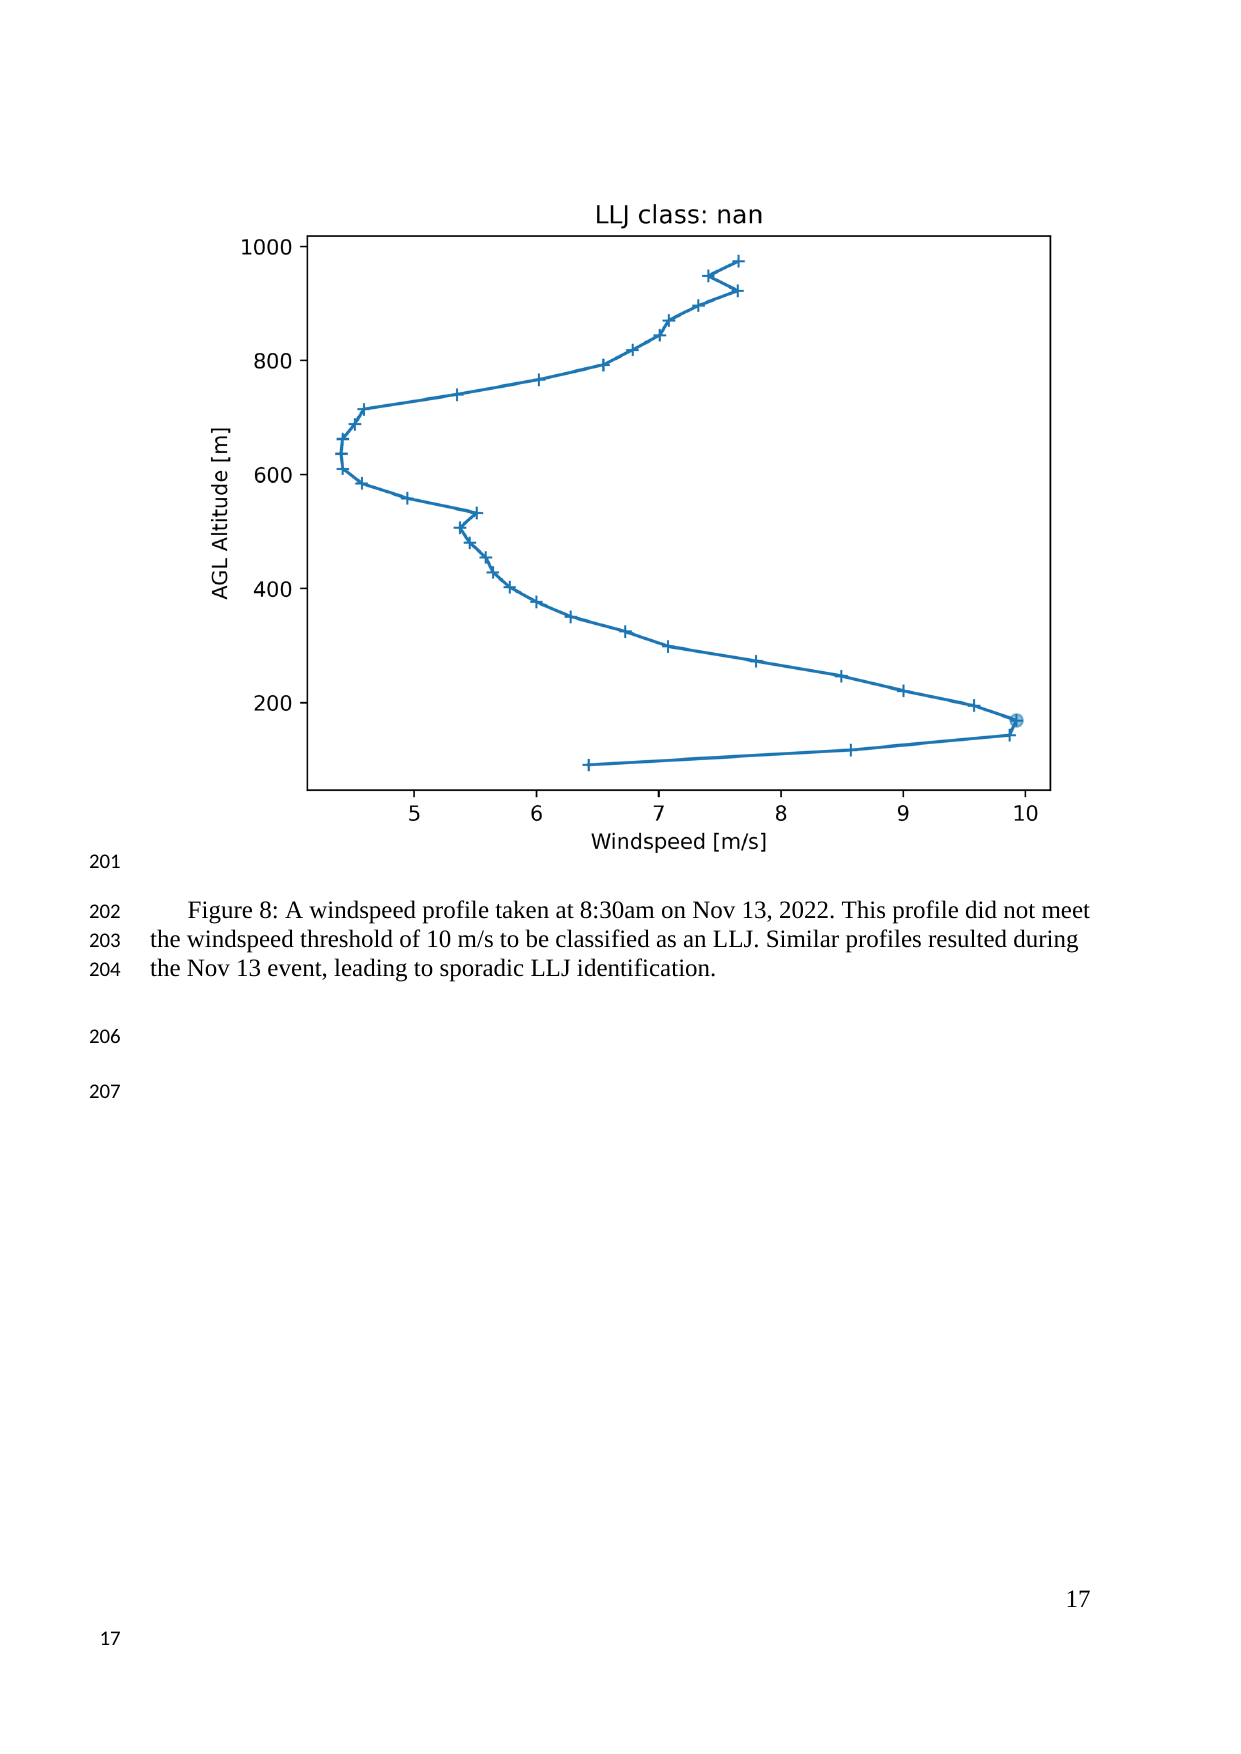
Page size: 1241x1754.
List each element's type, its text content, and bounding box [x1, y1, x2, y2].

picture [187, 150, 1146, 869]
text Figure 8: A windspeed profile taken at 8:30am on Nov 13, 2022. This profile did not meet the windspeed threshold of 10 m/s to be classified as an LLJ. Similar profiles resulted during the Nov 13 event, leading to sporadic LLJ identification. [150, 896, 1090, 1011]
